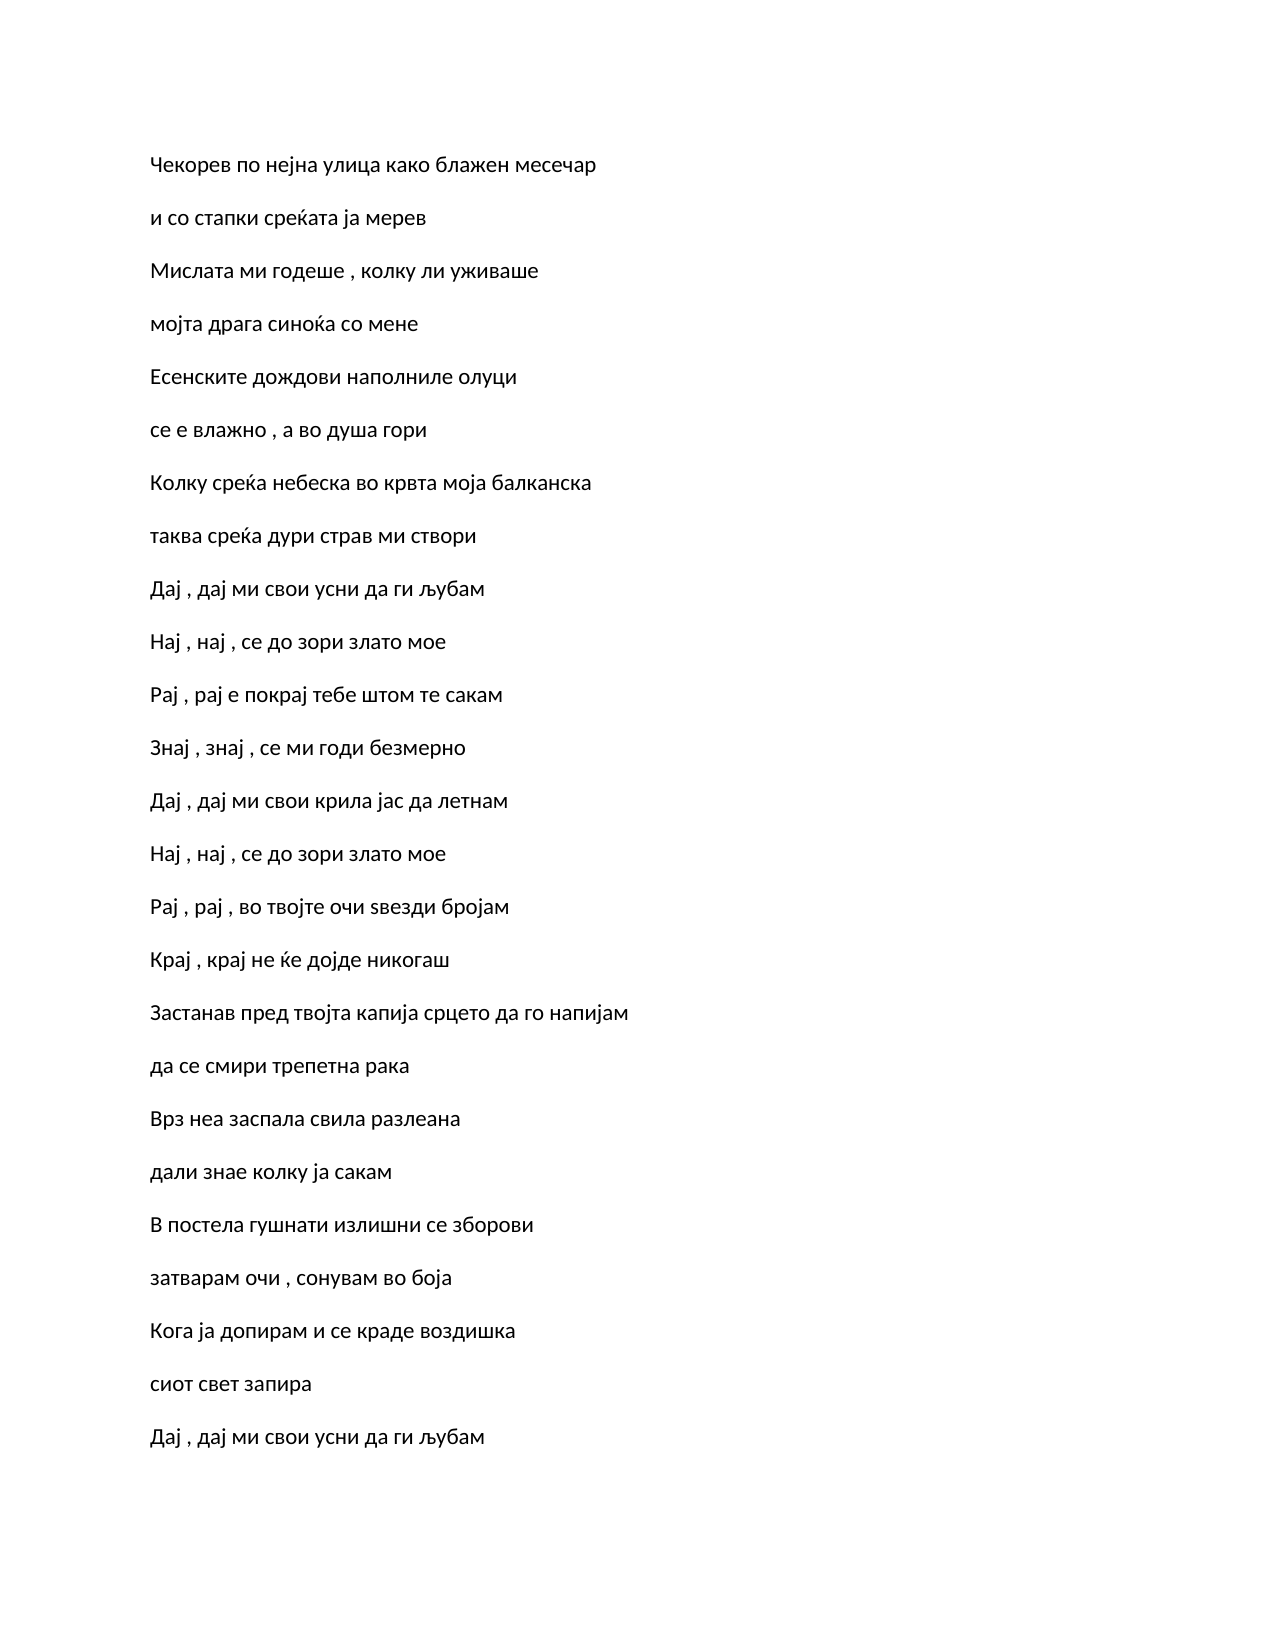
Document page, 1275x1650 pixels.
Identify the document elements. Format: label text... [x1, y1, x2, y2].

text Мислата ми годеше , колку ли уживаше [150, 256, 1125, 284]
text мојта драга синоќа со мене [150, 309, 1125, 337]
text Чекорев по нејна улица како блажен месечар [150, 150, 1125, 178]
text Знај , знај , се ми годи безмерно [150, 733, 1125, 761]
text Застанав пред твојта капија срцето да го напијам [150, 998, 1125, 1026]
text Дај , дај ми свои усни да ги љубам [150, 1422, 1125, 1451]
text Дај , дај ми свои крила јас да летнам [150, 786, 1125, 814]
text Нај , нај , се до зори злато мое [150, 839, 1125, 867]
text Нај , нај , се до зори злато мое [150, 627, 1125, 655]
text Колку среќа небеска во крвта моја балканска [150, 468, 1125, 496]
text се е влажно , а во душа гори [150, 415, 1125, 443]
text Есенските дождови наполниле олуци [150, 362, 1125, 390]
text сиот свет запира [150, 1369, 1125, 1397]
text В постела гушнати излишни се зборови [150, 1210, 1125, 1238]
text Рај , рај , во твојте очи ѕвезди бројам [150, 892, 1125, 920]
text Крај , крај не ќе дојде никогаш [150, 945, 1125, 973]
text и со стапки среќата ја мерев [150, 203, 1125, 231]
text Рај , рај е покрај тебе штом те сакам [150, 680, 1125, 708]
text Кога ја допирам и се краде воздишка [150, 1316, 1125, 1344]
text Дај , дај ми свои усни да ги љубам [150, 574, 1125, 602]
text дали знае колку ја сакам [150, 1157, 1125, 1185]
text затварам очи , сонувам во боја [150, 1263, 1125, 1291]
text Врз неа заспала свила разлеана [150, 1104, 1125, 1132]
text да се смири трепетна рака [150, 1051, 1125, 1079]
text таква среќа дури страв ми створи [150, 521, 1125, 549]
